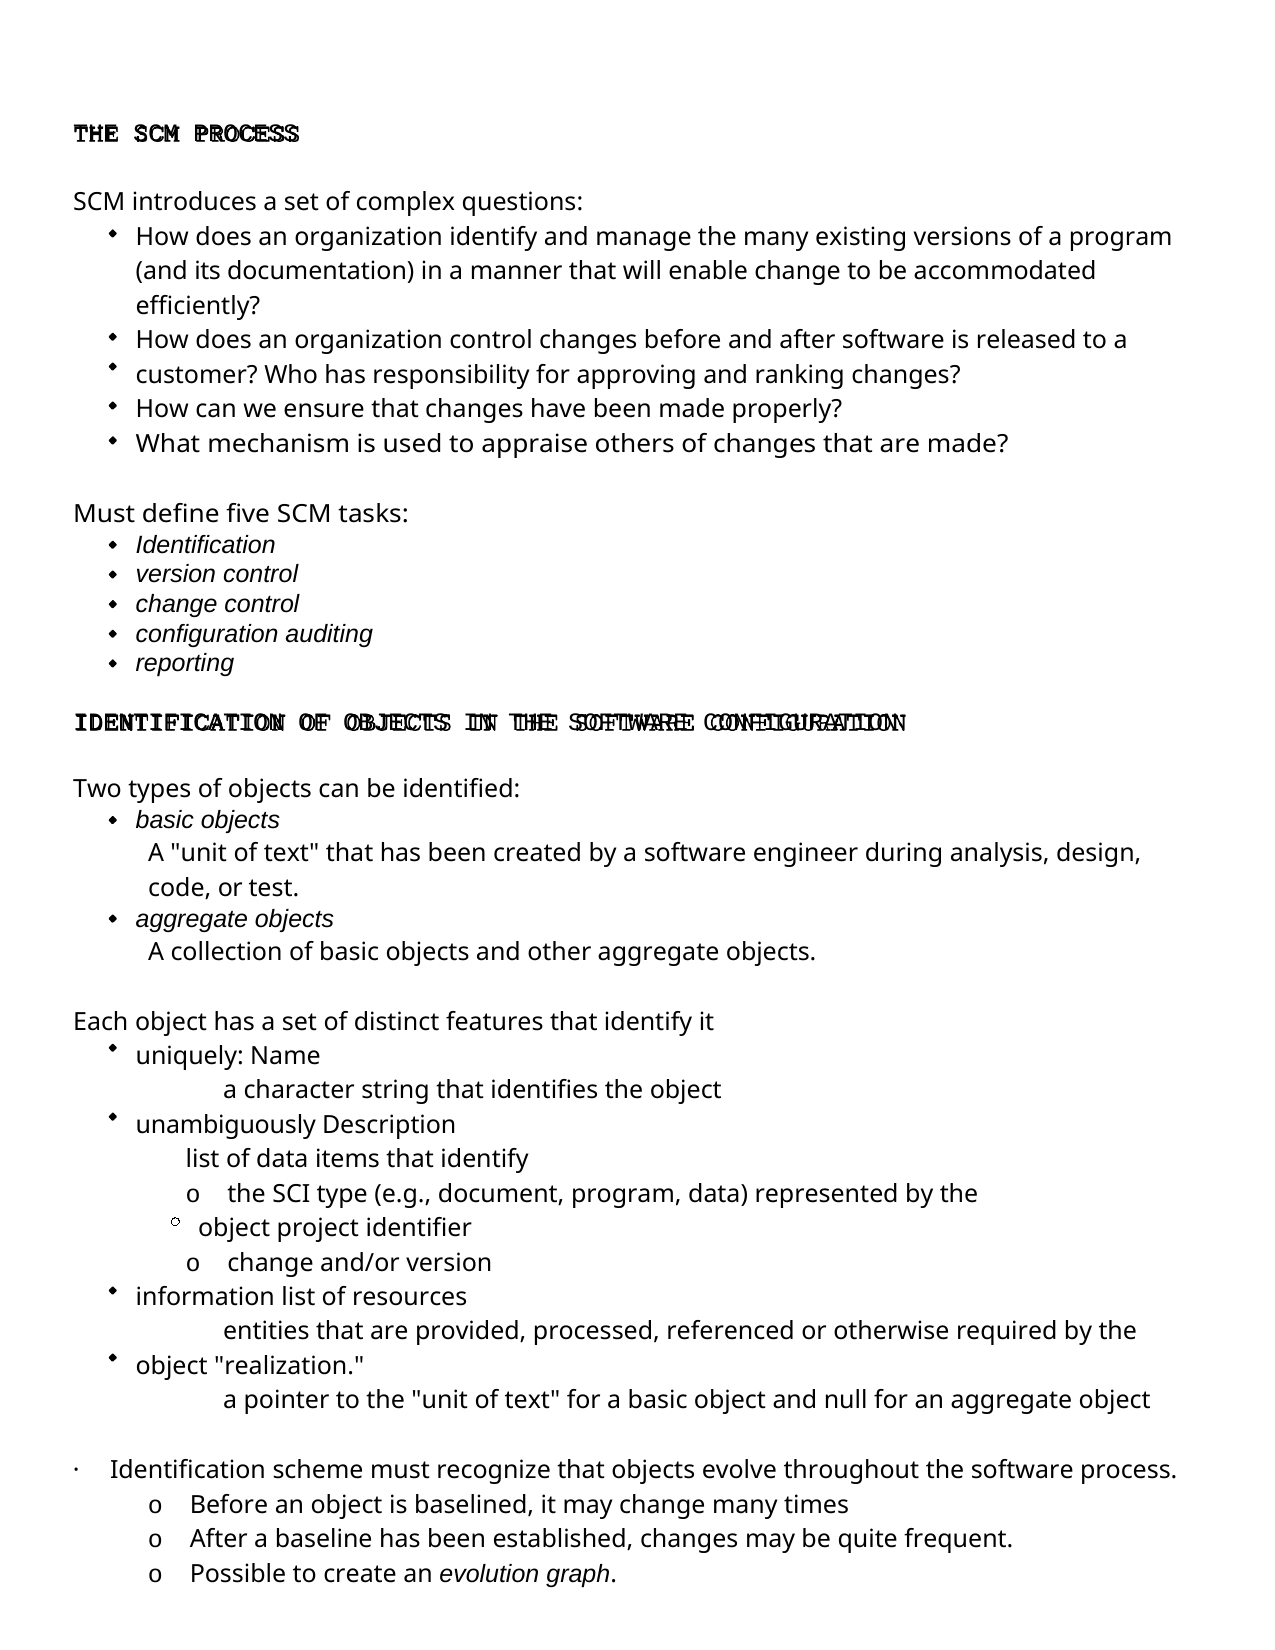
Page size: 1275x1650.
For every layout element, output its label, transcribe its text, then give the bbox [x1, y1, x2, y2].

text A collection of basic objects and other aggregate objects. [148, 933, 1214, 967]
list After a baseline has been established, changes may be quite frequent. [148, 1521, 1214, 1555]
text entities that are provided, processed, referenced or otherwise required by the object "realization." [135, 1313, 1147, 1381]
text Each object has a set of distinct features that identify it uniquely: Name [73, 1003, 789, 1072]
text Must deﬁne ﬁve SCM tasks: [73, 495, 1214, 529]
text a character string that identiﬁes the object unambiguously Description [135, 1072, 868, 1141]
text What mechanism is used to appraise others of changes that are made? [135, 426, 1214, 459]
list the SCI type (e.g., document, program, data) represented by the object project identiﬁer [185, 1176, 1000, 1244]
list Possible to create an evolution graph. [148, 1555, 1214, 1590]
text basic objects [135, 805, 1214, 834]
text How does an organization control changes before and after software is released to a customer? Who has responsibility for approving and ranking changes? [135, 322, 1206, 390]
text IDENTIFICATION OF OBJECTS IN THE SOFTWARE CONFIGURATION [73, 709, 1214, 737]
text SCM introduces a set of complex questions: [73, 184, 1214, 218]
text How does an organization identify and manage the many existing versions of a program (and its documentation) in a manner that will enable change to be accommodated eﬃciently? [135, 218, 1208, 321]
list Before an object is baselined, it may change many times [148, 1486, 1214, 1521]
text How can we ensure that changes have been made properly? [135, 391, 1214, 425]
text a pointer to the "unit of text" for a basic object and null for an aggregate object [223, 1382, 1214, 1416]
text Identiﬁcation version control change control [135, 530, 354, 618]
text THE SCM PROCESS [73, 121, 1214, 149]
text A "unit of text" that has been created by a software engineer during analysis, design, code, or test. [148, 835, 1169, 903]
text list of data items that identify [185, 1141, 1214, 1175]
list Identiﬁcation scheme must recognize that objects evolve throughout the software process. [73, 1452, 1214, 1486]
text aggregate objects [135, 904, 1214, 932]
text Two types of objects can be identiﬁed: [73, 770, 1214, 804]
list change and/or version information list of resources [135, 1244, 612, 1313]
text conﬁguration auditing reporting [135, 619, 439, 677]
